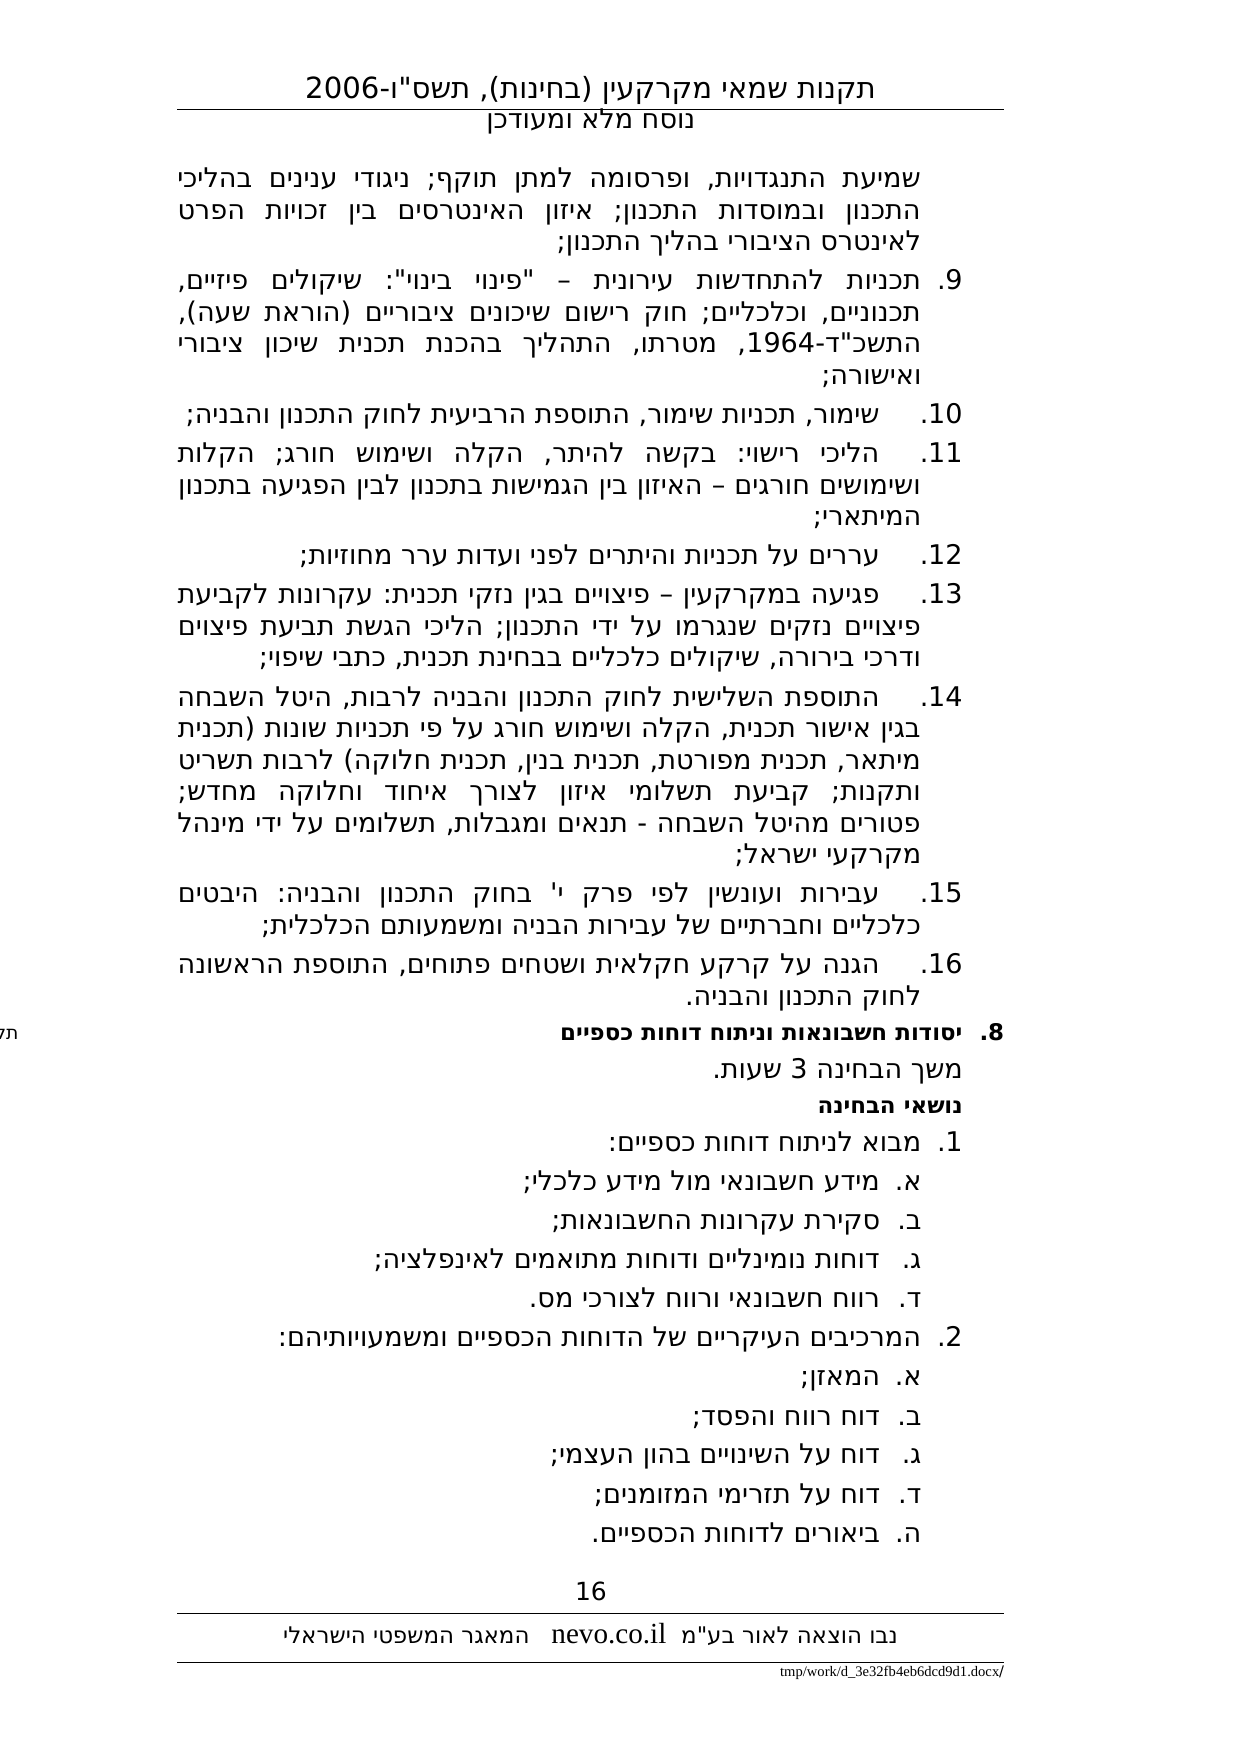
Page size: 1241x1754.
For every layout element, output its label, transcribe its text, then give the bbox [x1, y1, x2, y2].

text ה. ביאורים לדוחות הכספיים. [177, 1517, 921, 1548]
text 16. הגנה על קרקע חקלאית ושטחים פתוחים, התוספת הראשונה לחוק התכנון והבניה. [177, 948, 963, 1011]
text משך הבחינה 3 שעות. [177, 1053, 963, 1085]
text 13. פגיעה במקרקעין – פיצויים בגין נזקי תכנית: עקרונות לקביעת פיצויים נזקים שנגרמו על ידי התכנון; הליכי הגשת תביעת פיצוים ודרכי בירורה, שיקולים כלכליים בבחינת תכנית, כתבי שיפוי; [177, 579, 963, 673]
text ד. רווח חשבונאי ורווח לצורכי מס. [177, 1283, 921, 1314]
text ב. סקירת עקרונות החשבונאות; [177, 1204, 921, 1236]
text נושאי הבחינה [177, 1092, 963, 1119]
text 9. תכניות להתחדשות עירונית – "פינוי בינוי": שיקולים פיזיים, תכנוניים, וכלכליים; חוק רישום שיכונים ציבוריים (הוראת שעה), התשכ"ד-1964, מטרתו, התהליך בהכנת תכנית שיכון ציבורי ואישורה; [177, 264, 963, 391]
text ב. דוח רווח והפסד; [177, 1400, 921, 1431]
text 11. הליכי רישוי: בקשה להיתר, הקלה ושימוש חורג; הקלות ושימושים חורגים – האיזון בין הגמישות בתכנון לבין הפגיעה בתכנון המיתארי; [177, 437, 963, 532]
text א. מידע חשבונאי מול מידע כלכלי; [177, 1165, 921, 1197]
text 12. עררים על תכניות והיתרים לפני ועדות ערר מחוזיות; [177, 539, 963, 571]
text 15. עבירות ועונשין לפי פרק י' בחוק התכנון והבניה: היבטים כלכליים וחברתיים של עבירות הבניה ומשמעותם הכלכלית; [177, 878, 963, 941]
text 2. המרכיבים העיקריים של הדוחות הכספיים ומשמעויותיהם: [177, 1322, 963, 1353]
text 14. התוספת השלישית לחוק התכנון והבניה לרבות, היטל השבחה בגין אישור תכנית, הקלה ושימוש חורג על פי תכניות שונות (תכנית מיתאר, תכנית מפורטת, תכנית בנין, תכנית חלוקה) לרבות תשריט ותקנות; קביעת תשלומי איזון לצורך איחוד וחלוקה מחדש; פטורים מהיטל השבחה - תנאים ומגבלות, תשלומים על ידי מינהל מקרקעי ישראל; [177, 681, 963, 870]
text א. המאזן; [177, 1361, 921, 1392]
text 8. יסודות חשבונאות וניתוח דוחות כספיים [177, 1019, 1004, 1046]
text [177, 162, 963, 257]
text 10. שימור, תכניות שימור, התוספת הרביעית לחוק התכנון והבניה; [177, 398, 963, 430]
text 1. מבוא לניתוח דוחות כספיים: [177, 1126, 963, 1158]
text ד. דוח על תזרימי המזומנים; [177, 1478, 921, 1509]
text ג. דוחות נומינליים ודוחות מתואמים לאינפלציה; [177, 1243, 921, 1275]
text ג. דוח על השינויים בהון העצמי; [177, 1439, 921, 1470]
